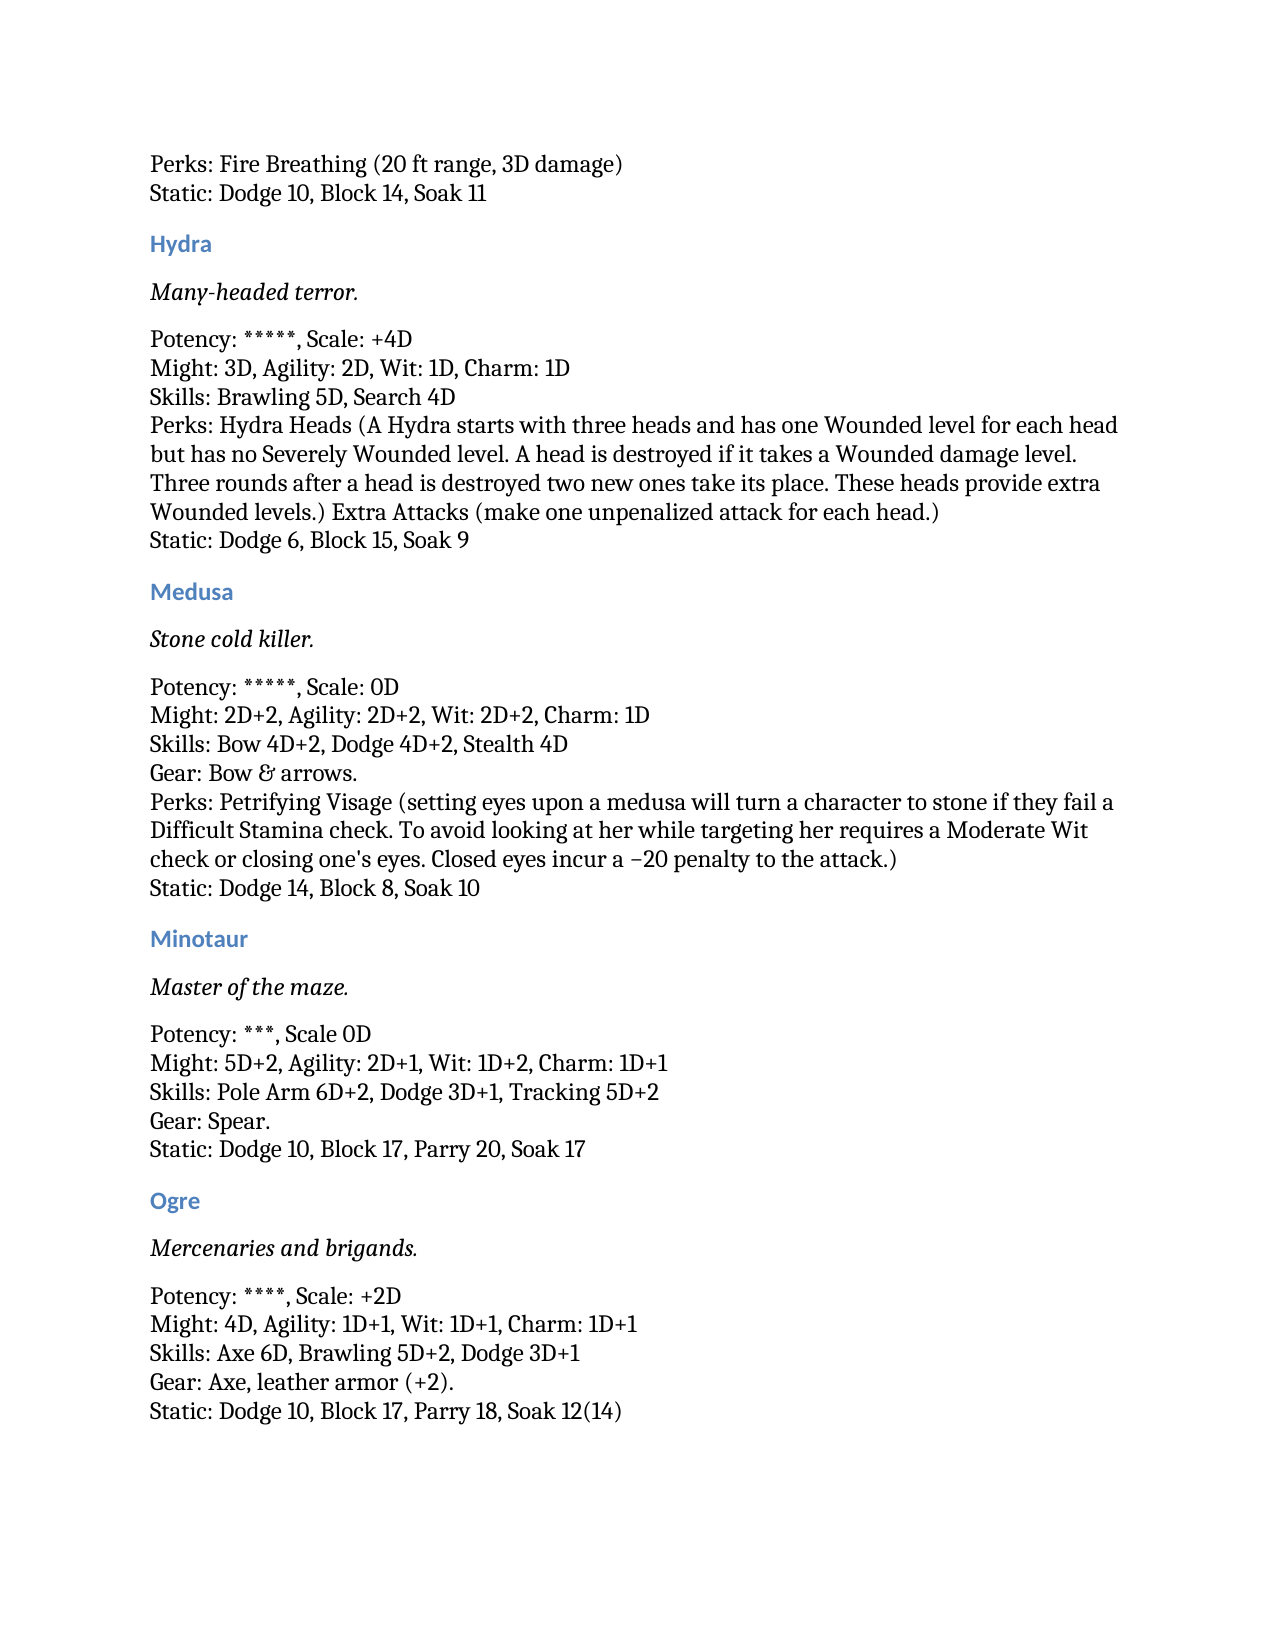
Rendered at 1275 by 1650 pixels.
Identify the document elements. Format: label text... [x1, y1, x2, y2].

subtitle Ogre [150, 1185, 1125, 1215]
text Potency: *****, Scale: +4D Might: 3D, Agility: 2D, Wit: 1D, Charm: 1D Skills: Brawling 5D, Search 4D Perks: Hydra Heads (A Hydra starts with three heads and has one Wounded level for each head but has no Severely Wounded level. A head is destroyed if it takes a Wounded damage level. Three rounds after a head is destroyed two new ones take its place. These heads provide extra Wounded levels.) Extra Attacks (make one unpenalized attack for each head.) Static: Dodge 6, Block 15, Soak 9 [150, 325, 1125, 555]
text Mercenaries and brigands. [150, 1234, 1125, 1263]
subtitle Medusa [150, 576, 1125, 606]
text Stone cold killer. [150, 625, 1125, 654]
subtitle Hydra [150, 228, 1125, 259]
text Potency: ***, Scale 0D Might: 5D+2, Agility: 2D+1, Wit: 1D+2, Charm: 1D+1 Skills: Pole Arm 6D+2, Dodge 3D+1, Tracking 5D+2 Gear: Spear. Static: Dodge 10, Block 17, Parry 20, Soak 17 [150, 1020, 1125, 1164]
text Master of the maze. [150, 973, 1125, 1002]
text Many-headed terror. [150, 278, 1125, 306]
text Potency: *****, Scale: 0D Might: 2D+2, Agility: 2D+2, Wit: 2D+2, Charm: 1D Skills: Bow 4D+2, Dodge 4D+2, Stealth 4D Gear: Bow & arrows. Perks: Petrifying Visage (setting eyes upon a medusa will turn a character to stone if they fail a Difficult Stamina check. To avoid looking at her while targeting her requires a Moderate Wit check or closing one's eyes. Closed eyes incur a −20 penalty to the attack.) Static: Dodge 14, Block 8, Soak 10 [150, 673, 1125, 903]
subtitle Minotaur [150, 923, 1125, 954]
text Potency: ****, Scale: +2D Might: 4D, Agility: 1D+1, Wit: 1D+1, Charm: 1D+1 Skills: Axe 6D, Brawling 5D+2, Dodge 3D+1 Gear: Axe, leather armor (+2). Static: Dodge 10, Block 17, Parry 18, Soak 12(14) [150, 1282, 1125, 1425]
